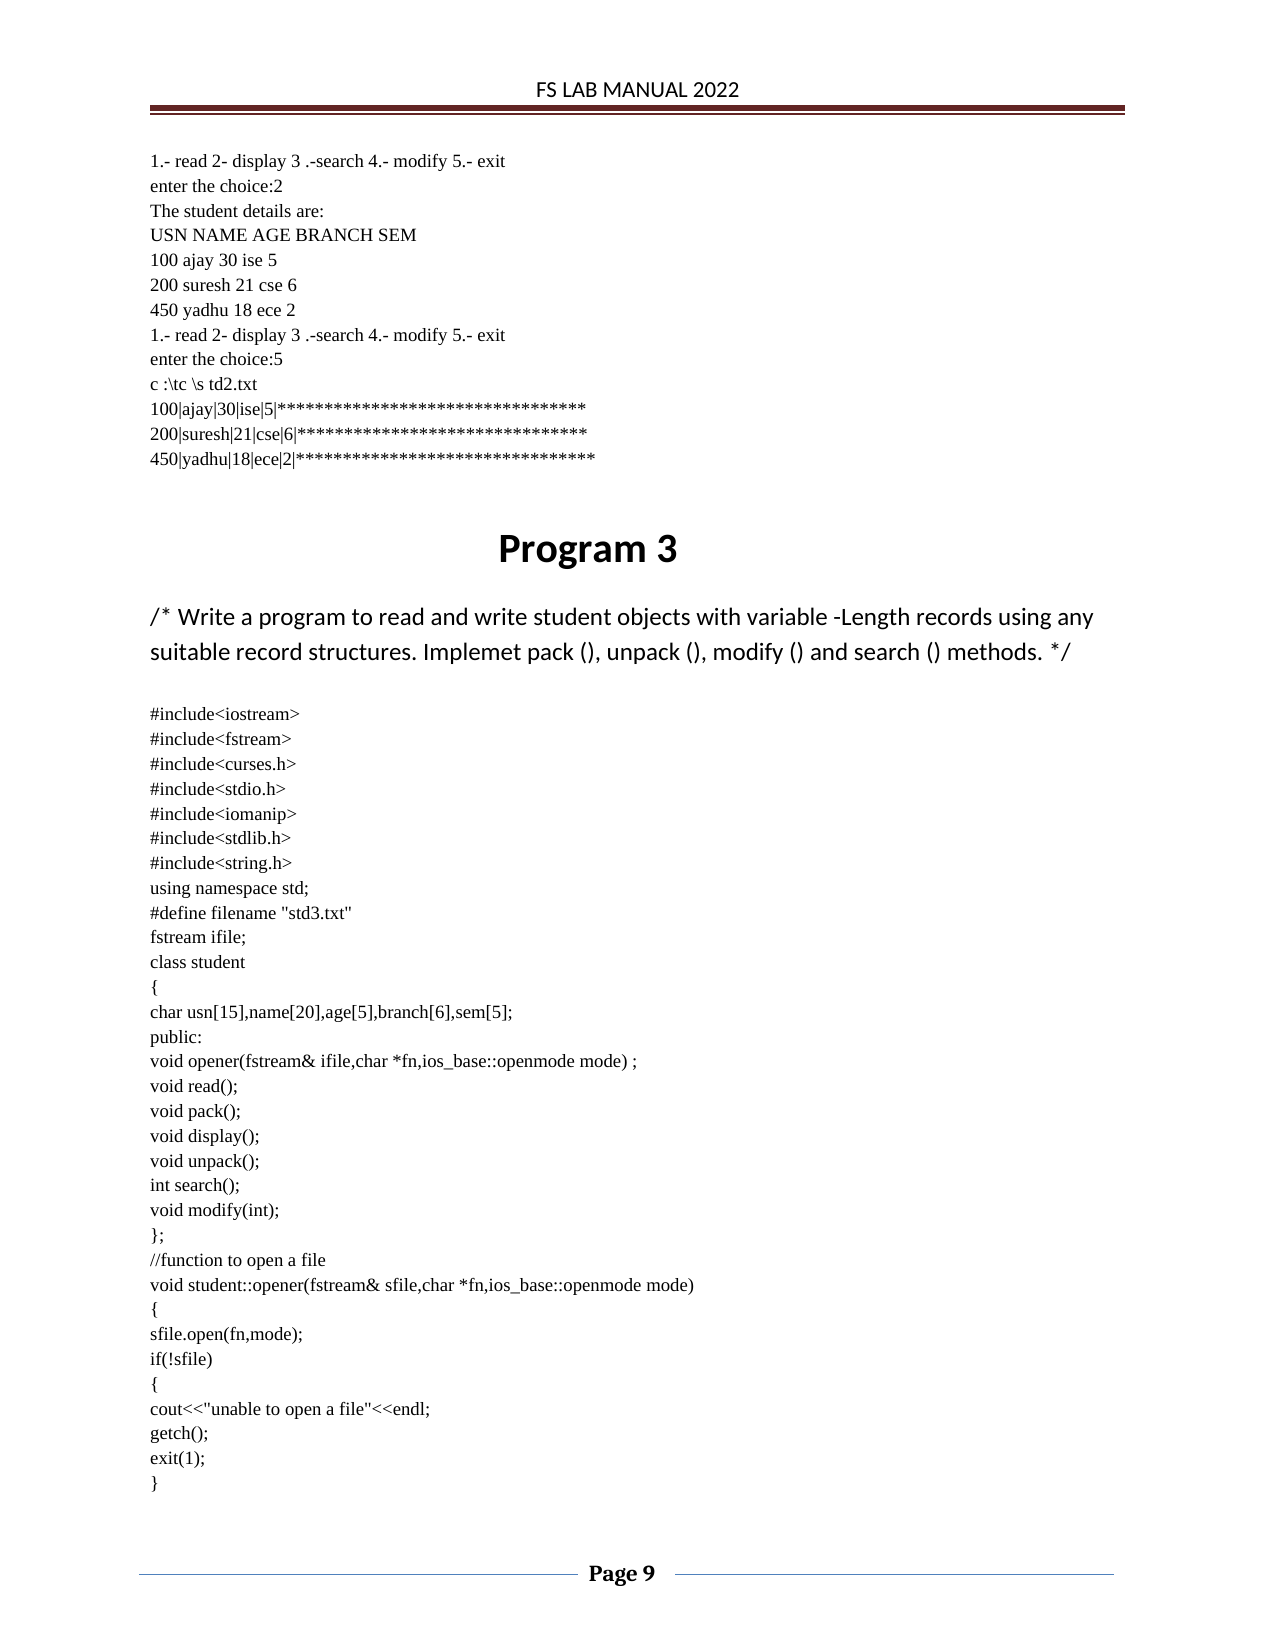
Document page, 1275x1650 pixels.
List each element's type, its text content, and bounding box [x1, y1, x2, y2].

text exit(1); [150, 1447, 1125, 1469]
text sfile.open(fn,mode); [150, 1323, 1125, 1345]
text { [150, 1298, 1125, 1320]
text 200|suresh|21|cse|6|******************************* [150, 423, 1125, 444]
text /* Write a program to read and write student objects with variable -Length records using any suitable record structures. Implemet pack (), unpack (), modify () and search () methods. */ [150, 601, 1125, 667]
text char usn[15],name[20],age[5],branch[6],sem[5]; [150, 1001, 1125, 1022]
text 1.- read 2- display 3 .-search 4.- modify 5.- exit [150, 323, 1125, 345]
text class student [150, 951, 1125, 973]
text int search(); [150, 1174, 1125, 1196]
text if(!sfile) [150, 1348, 1125, 1369]
text getch(); [150, 1422, 1125, 1444]
text Program 3 [150, 522, 1125, 573]
text enter the choice:2 [150, 175, 1125, 196]
text 200 suresh 21 cse 6 [150, 274, 1125, 296]
text void display(); [150, 1125, 1125, 1146]
text void unpack(); [150, 1149, 1125, 1171]
text #include<fstream> [150, 728, 1125, 750]
text 450|yadhu|18|ece|2|******************************** [150, 447, 1125, 469]
text cout<<"unable to open a file"<<endl; [150, 1397, 1125, 1419]
text } [150, 1472, 1125, 1493]
text fstream ifile; [150, 926, 1125, 948]
text { [150, 1373, 1125, 1394]
text 1.- read 2- display 3 .-search 4.- modify 5.- exit [150, 150, 1125, 172]
text 100 ajay 30 ise 5 [150, 249, 1125, 271]
text }; [150, 1224, 1125, 1246]
text enter the choice:5 [150, 348, 1125, 370]
text { [150, 976, 1125, 998]
text #include<iostream> [150, 703, 1125, 725]
text //function to open a file [150, 1249, 1125, 1270]
text public: [150, 1026, 1125, 1047]
text 100|ajay|30|ise|5|********************************* [150, 398, 1125, 419]
text #include<stdlib.h> [150, 827, 1125, 849]
text void pack(); [150, 1100, 1125, 1122]
text void modify(int); [150, 1199, 1125, 1221]
text void opener(fstream& ifile,char *fn,ios_base::openmode mode) ; [150, 1050, 1125, 1072]
text using namespace std; [150, 877, 1125, 898]
text The student details are: [150, 199, 1125, 221]
text USN NAME AGE BRANCH SEM [150, 224, 1125, 246]
text #include<string.h> [150, 852, 1125, 874]
text c :\tc \s td2.txt [150, 373, 1125, 395]
text void read(); [150, 1075, 1125, 1097]
text #include<iomanip> [150, 802, 1125, 824]
text #include<stdio.h> [150, 778, 1125, 799]
text #define filename "std3.txt" [150, 902, 1125, 923]
text void student::opener(fstream& sfile,char *fn,ios_base::openmode mode) [150, 1273, 1125, 1295]
text 450 yadhu 18 ece 2 [150, 299, 1125, 320]
text #include<curses.h> [150, 753, 1125, 774]
